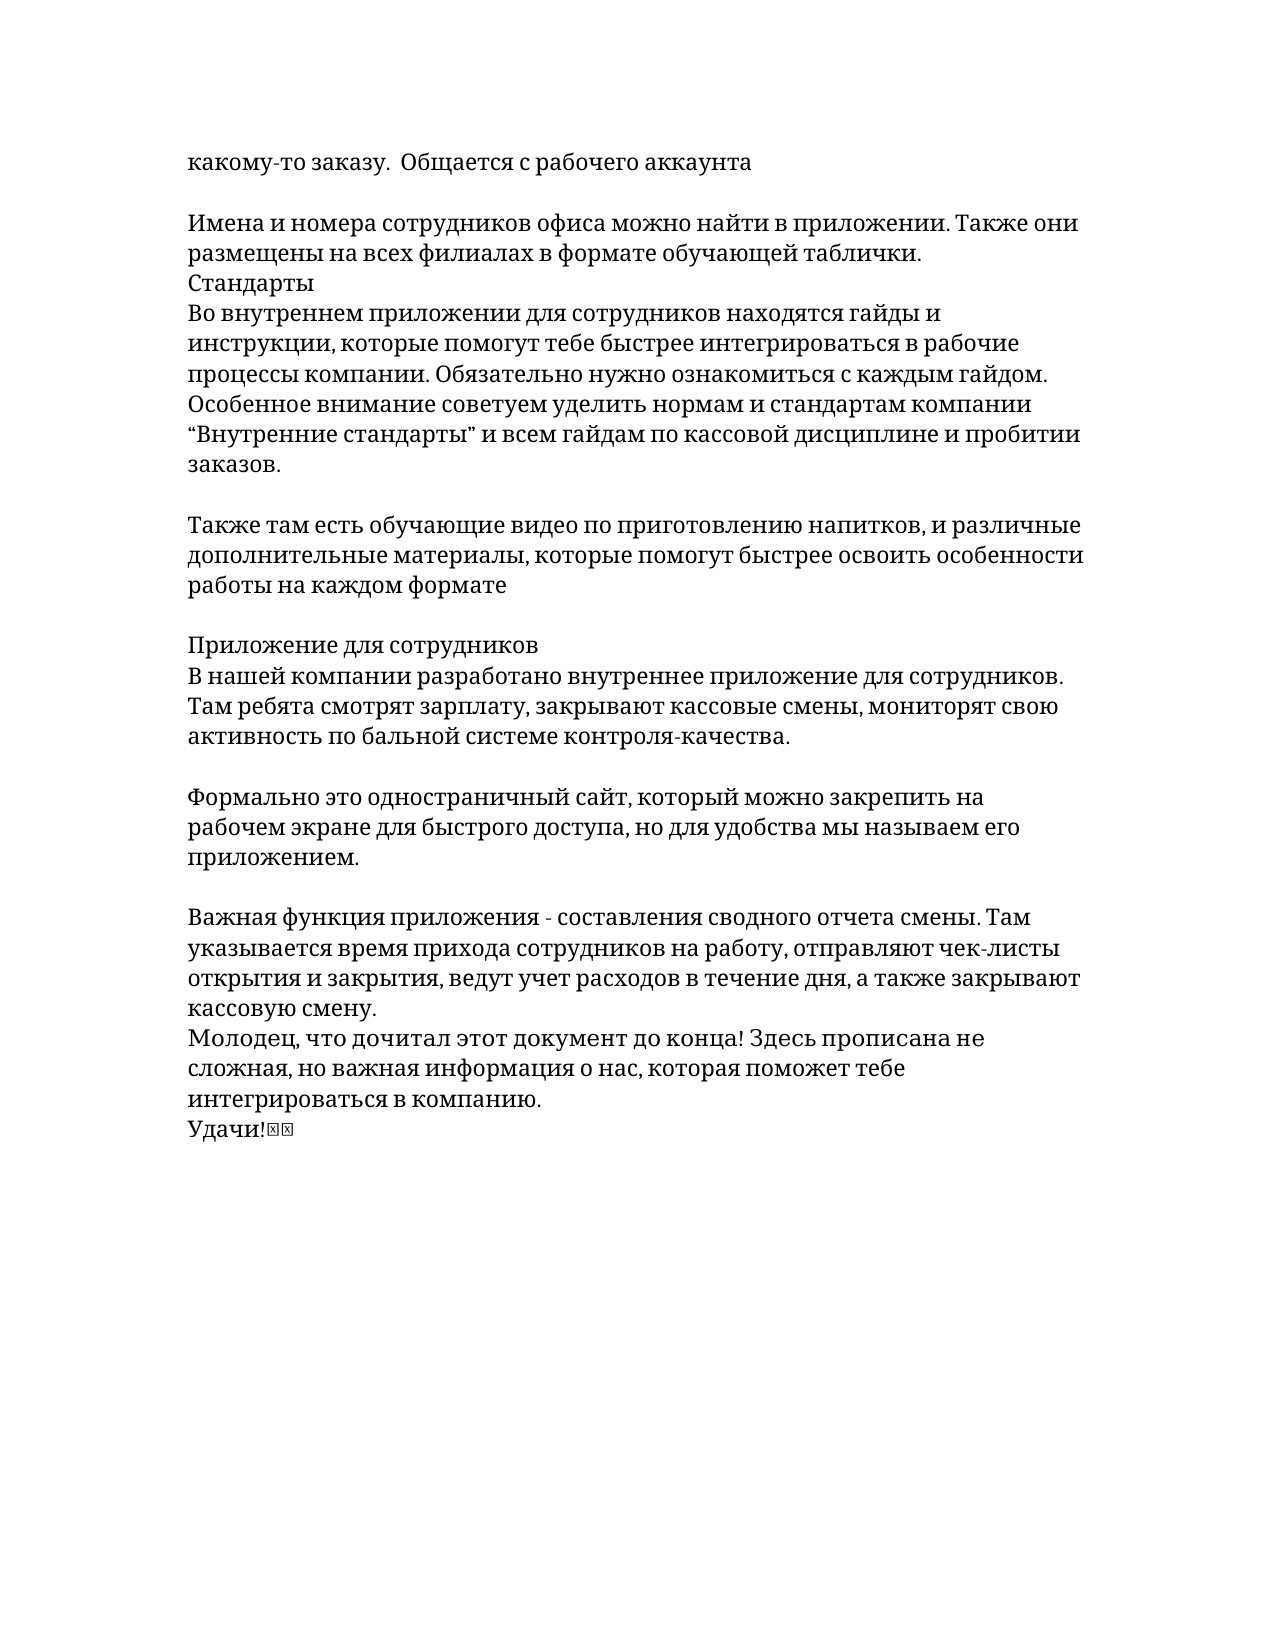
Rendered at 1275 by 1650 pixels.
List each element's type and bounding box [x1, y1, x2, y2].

text [187, 150, 1087, 1143]
